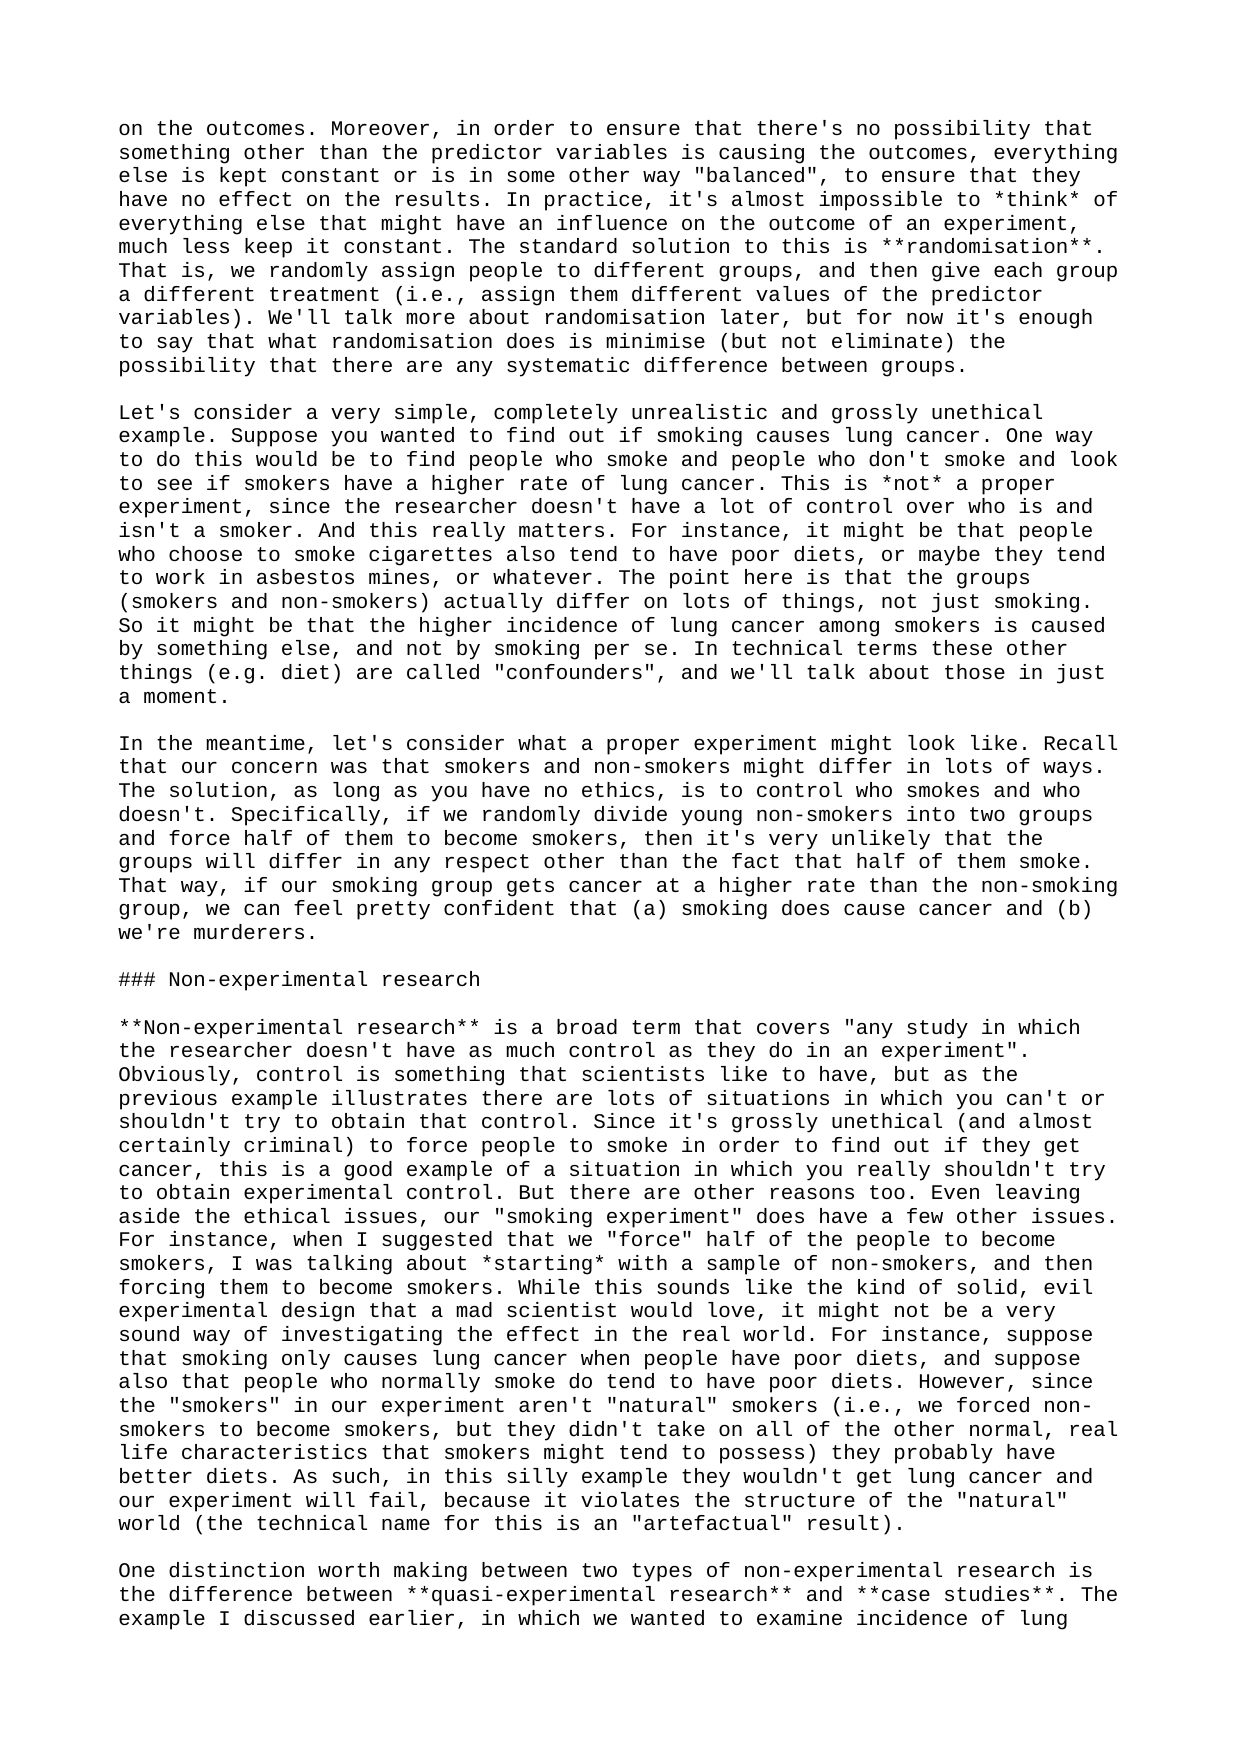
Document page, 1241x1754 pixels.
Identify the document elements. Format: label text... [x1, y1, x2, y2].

text Let's consider a very simple, completely unrealistic and grossly unethical example. Suppose you wanted to find out if smoking causes lung cancer. One way to do this would be to find people who smoke and people who don't smoke and look to see if smokers have a higher rate of lung cancer. This is *not* a proper experiment, since the researcher doesn't have a lot of control over who is and isn't a smoker. And this really matters. For instance, it might be that people who choose to smoke cigarettes also tend to have poor diets, or maybe they tend to work in asbestos mines, or whatever. The point here is that the groups (smokers and non-smokers) actually differ on lots of things, not just smoking. So it might be that the higher incidence of lung cancer among smokers is caused by something else, and not by smoking per se. In technical terms these other things (e.g. diet) are called "confounders", and we'll talk about those in just a moment. [118, 402, 1122, 709]
text ### Non-experimental research [118, 969, 1122, 993]
text In the meantime, let's consider what a proper experiment might look like. Recall that our concern was that smokers and non-smokers might differ in lots of ways. The solution, as long as you have no ethics, is to control who smokes and who doesn't. Specifically, if we randomly divide young non-smokers into two groups and force half of them to become smokers, then it's very unlikely that the groups will differ in any respect other than the fact that half of them smoke. That way, if our smoking group gets cancer at a higher rate than the non-smoking group, we can feel pretty confident that (a) smoking does cause cancer and (b) we're murderers. [118, 733, 1122, 946]
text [118, 118, 1122, 378]
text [118, 1561, 1122, 1631]
text **Non-experimental research** is a broad term that covers "any study in which the researcher doesn't have as much control as they do in an experiment". Obviously, control is something that scientists like to have, but as the previous example illustrates there are lots of situations in which you can't or shouldn't try to obtain that control. Since it's grossly unethical (and almost certainly criminal) to force people to smoke in order to find out if they get cancer, this is a good example of a situation in which you really shouldn't try to obtain experimental control. But there are other reasons too. Even leaving aside the ethical issues, our "smoking experiment" does have a few other issues. For instance, when I suggested that we "force" half of the people to become smokers, I was talking about *starting* with a sample of non-smokers, and then forcing them to become smokers. While this sounds like the kind of solid, evil experimental design that a mad scientist would love, it might not be a very sound way of investigating the effect in the real world. For instance, suppose that smoking only causes lung cancer when people have poor diets, and suppose also that people who normally smoke do tend to have poor diets. However, since the "smokers" in our experiment aren't "natural" smokers (i.e., we forced non-smokers to become smokers, but they didn't take on all of the other normal, real life characteristics that smokers might tend to possess) they probably have better diets. As such, in this silly example they wouldn't get lung cancer and our experiment will fail, because it violates the structure of the "natural" world (the technical name for this is an "artefactual" result). [118, 1017, 1122, 1537]
